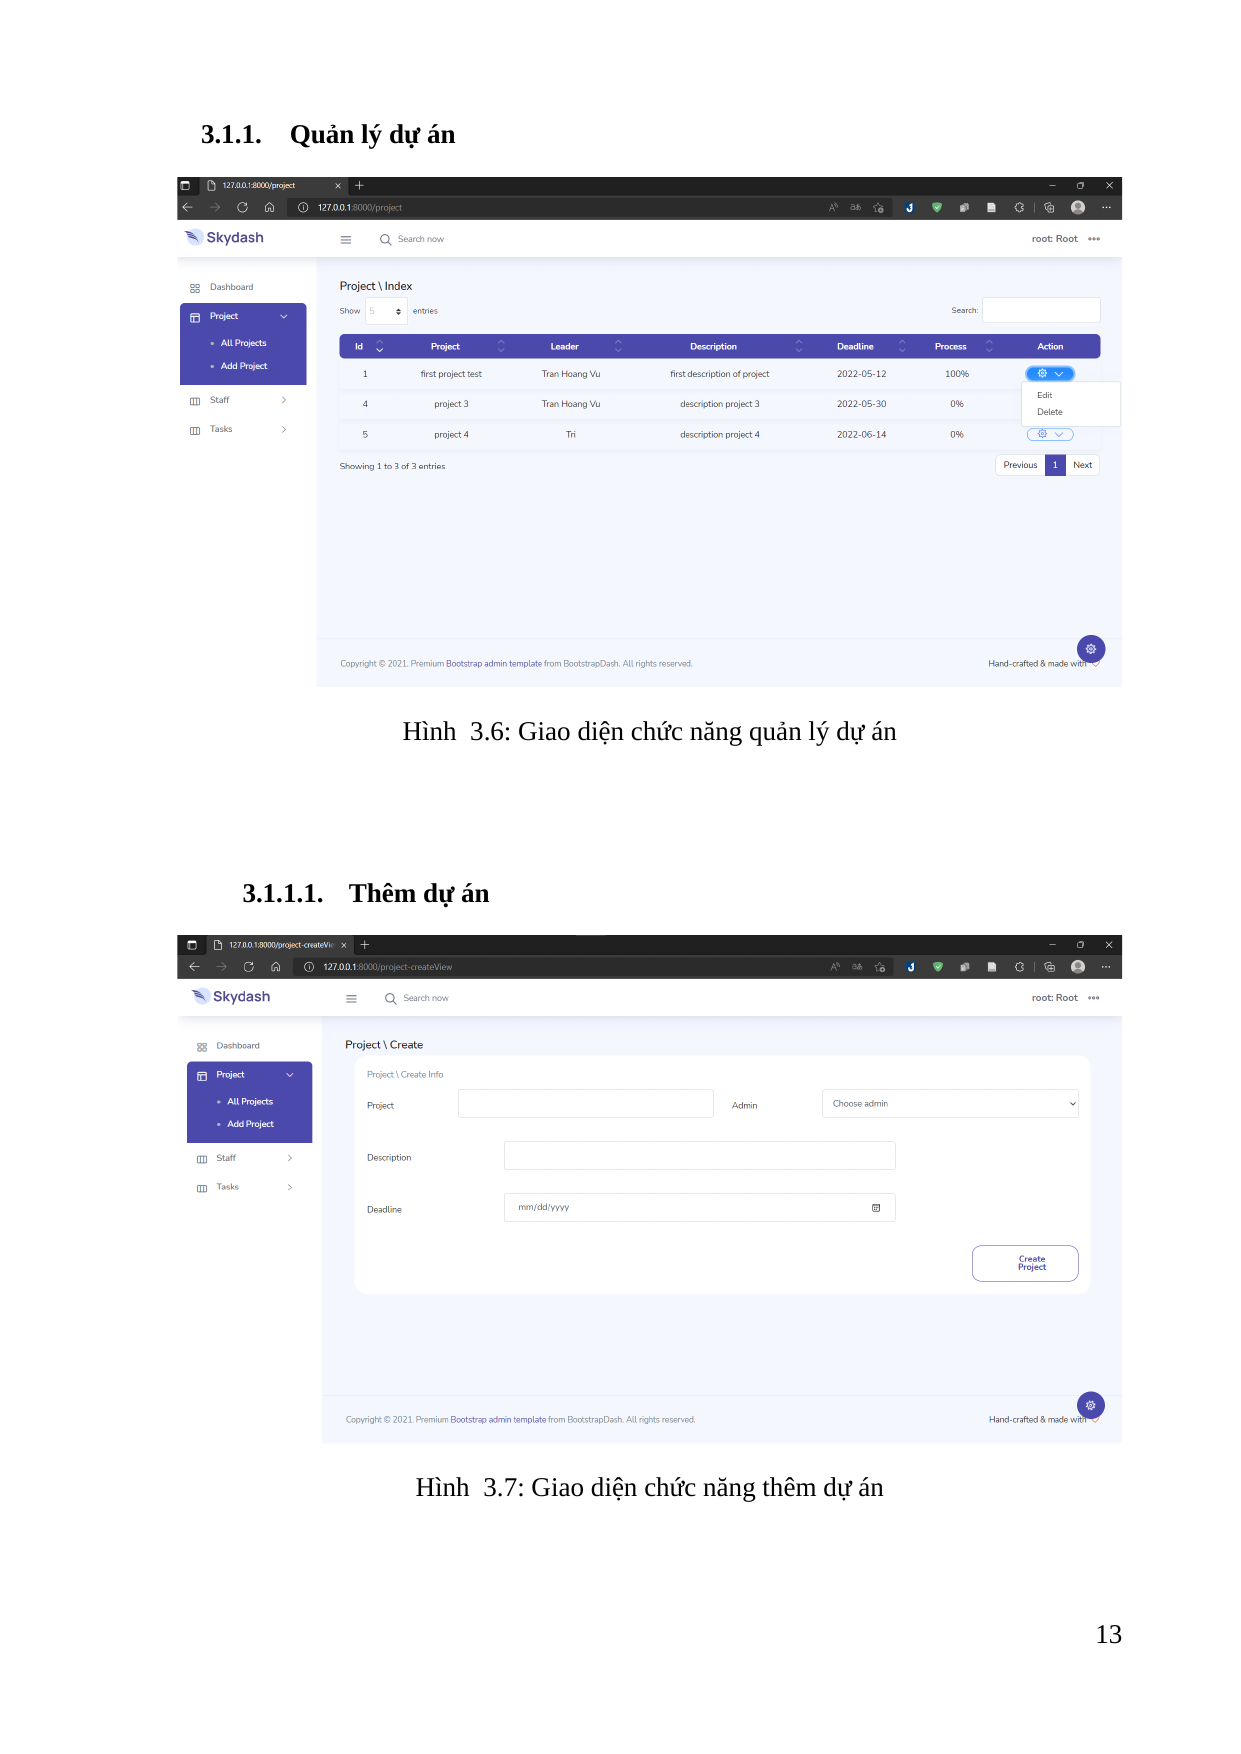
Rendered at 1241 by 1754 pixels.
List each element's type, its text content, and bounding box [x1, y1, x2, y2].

picture [177, 177, 1123, 687]
picture [177, 935, 1123, 1443]
subtitle Thêm dự án [242, 877, 1122, 908]
subtitle Quản lý dự án [201, 118, 1122, 149]
